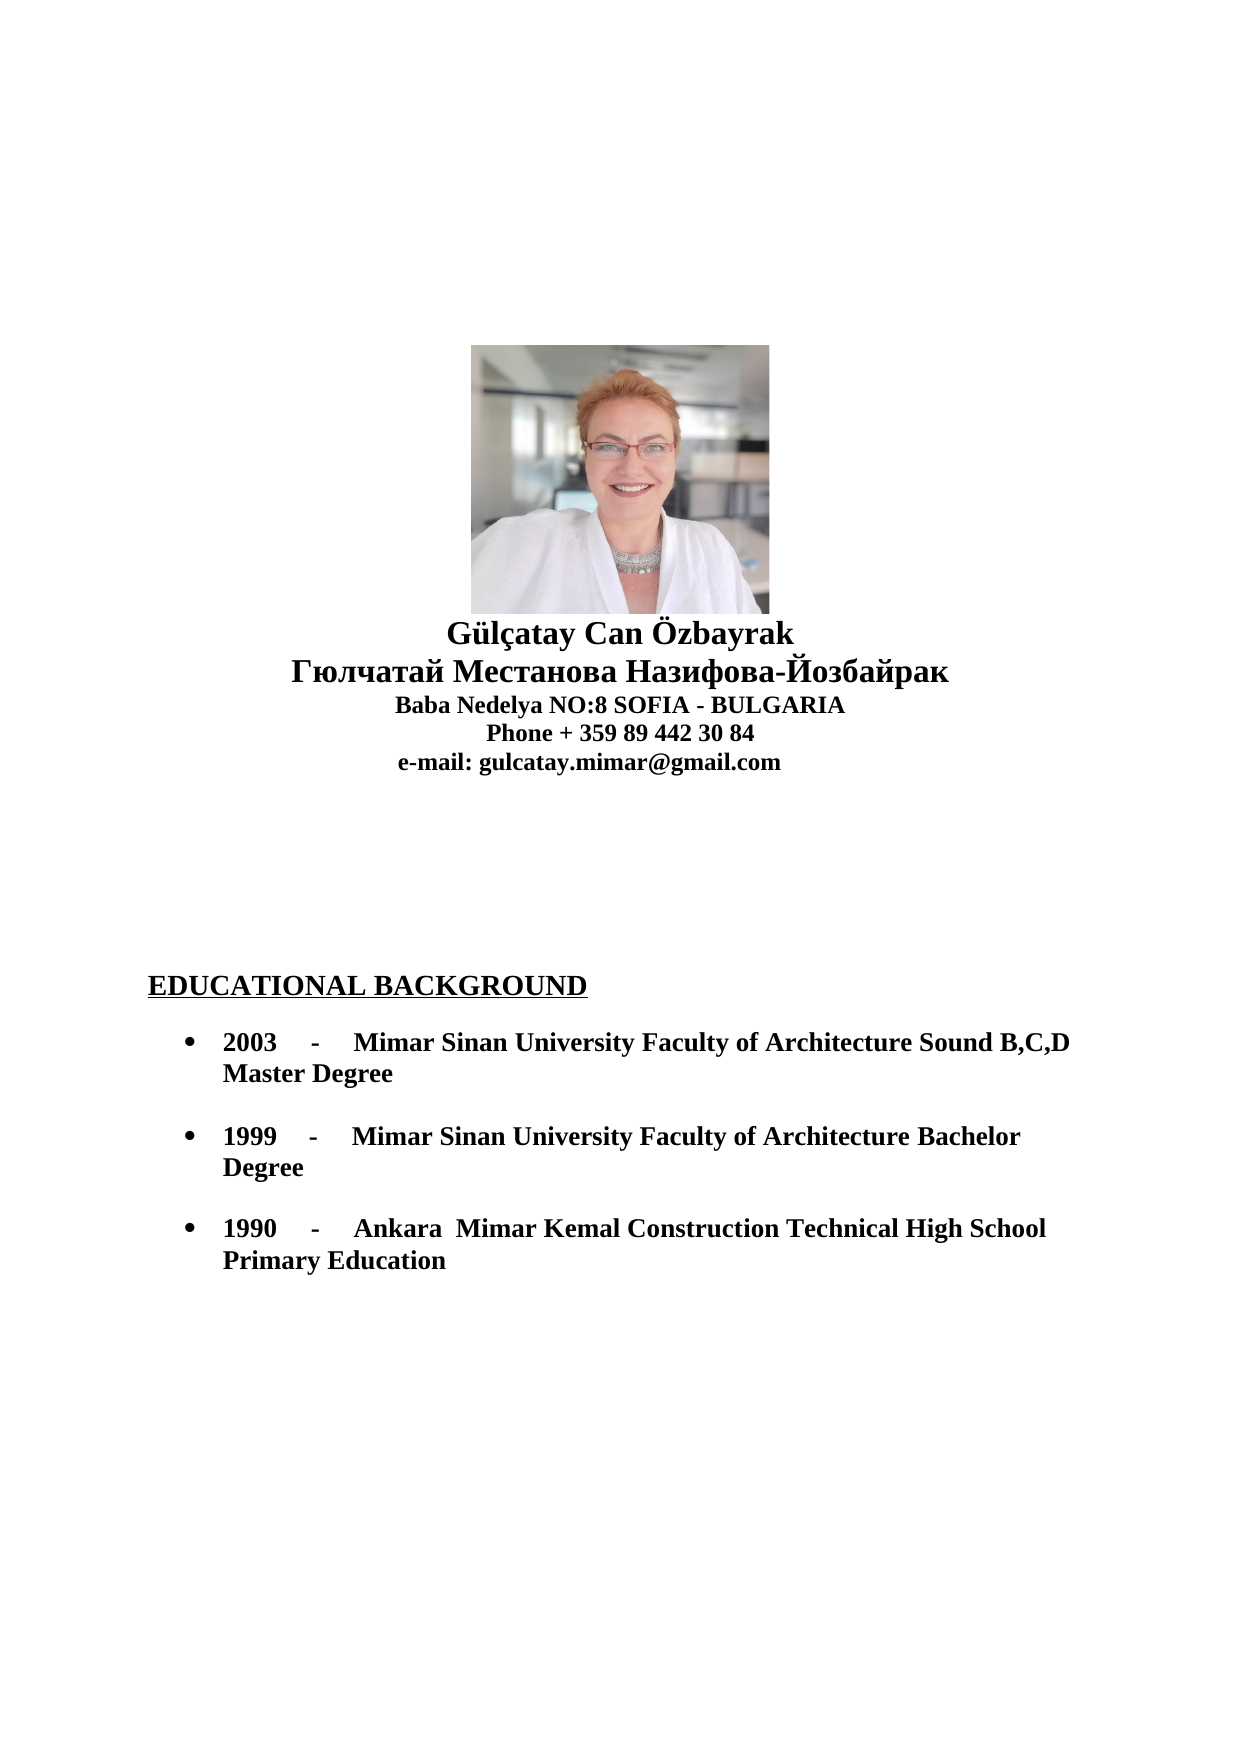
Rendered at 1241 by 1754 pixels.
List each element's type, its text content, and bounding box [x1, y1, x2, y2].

title Primary Education [223, 1244, 1093, 1275]
subtitle 1999 - Mimar Sinan University Faculty of Architecture Bachelor Degree [185, 1120, 1093, 1182]
title EDUCATIONAL BACKGROUND [148, 968, 1093, 1001]
title Гюлчатай Местанова Назифова-Йозбайрак [148, 651, 1093, 690]
title Gülçatay Can Özbayrak [148, 613, 1093, 651]
picture [471, 345, 770, 614]
title Phone + 359 89 442 30 84 [148, 718, 1093, 747]
subtitle 2003 - Mimar Sinan University Faculty of Architecture Sound B,C,D Master Degree [185, 1026, 1093, 1089]
title Baba Nedelya NO:8 SOFIA - BULGARIA [148, 690, 1093, 718]
title 1990 - Ankara Mimar Kemal Construction Technical High School [185, 1213, 1093, 1244]
title e-mail: gulcatay.mimar@gmail.com [148, 747, 1093, 776]
